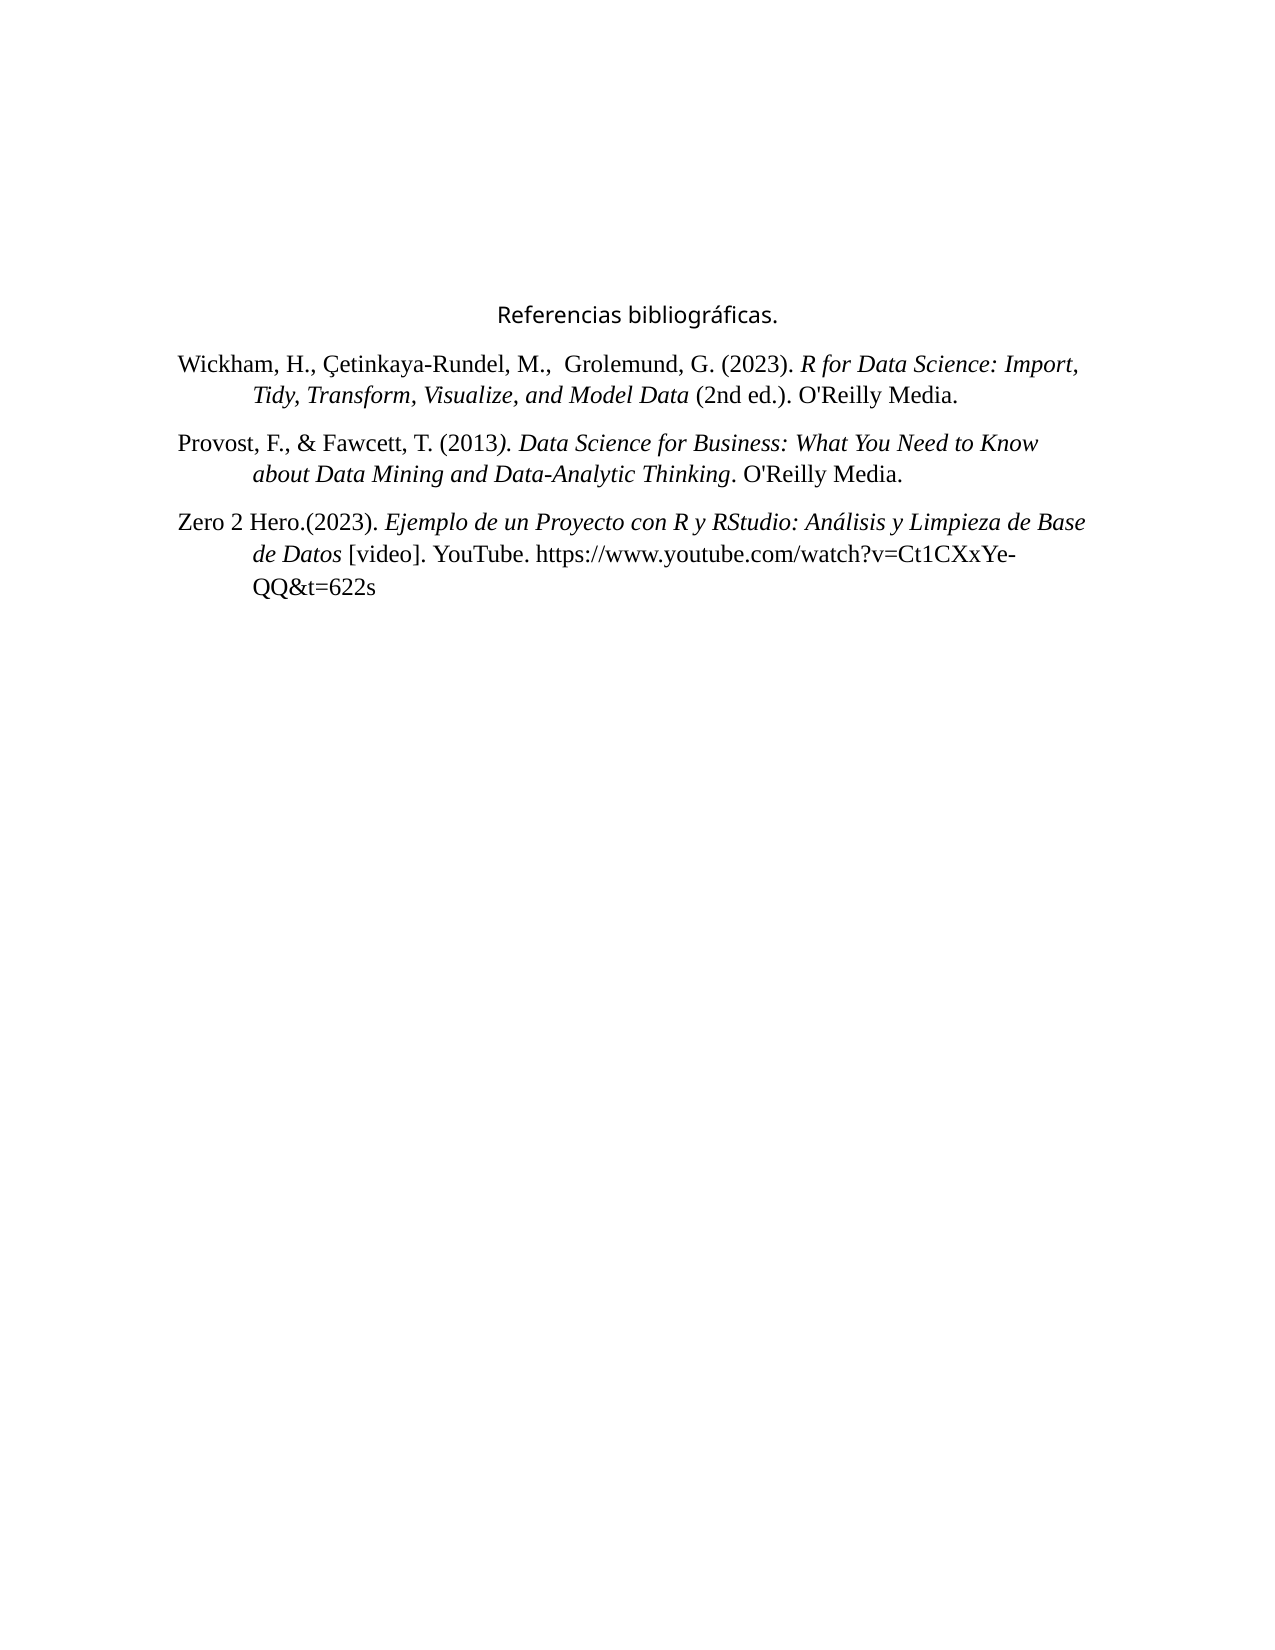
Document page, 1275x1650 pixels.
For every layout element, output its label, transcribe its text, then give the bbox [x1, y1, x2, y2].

text Zero 2 Hero.(2023). Ejemplo de un Proyecto con R y RStudio: Análisis y Limpieza de Base de Datos [video]. YouTube. https://www.youtube.com/watch?v=Ct1CXxYe-QQ&t=622s [177, 507, 1098, 600]
text Provost, F., & Fawcett, T. (2013). Data Science for Business: What You Need to Know about Data Mining and Data-Analytic Thinking. O'Reilly Media. [177, 428, 1098, 488]
text Referencias bibliográficas. [177, 299, 1098, 330]
text Wickham, H., Çetinkaya-Rundel, M., Grolemund, G. (2023). R for Data Science: Import, Tidy, Transform, Visualize, and Model Data (2nd ed.). O'Reilly Media. [177, 349, 1098, 409]
